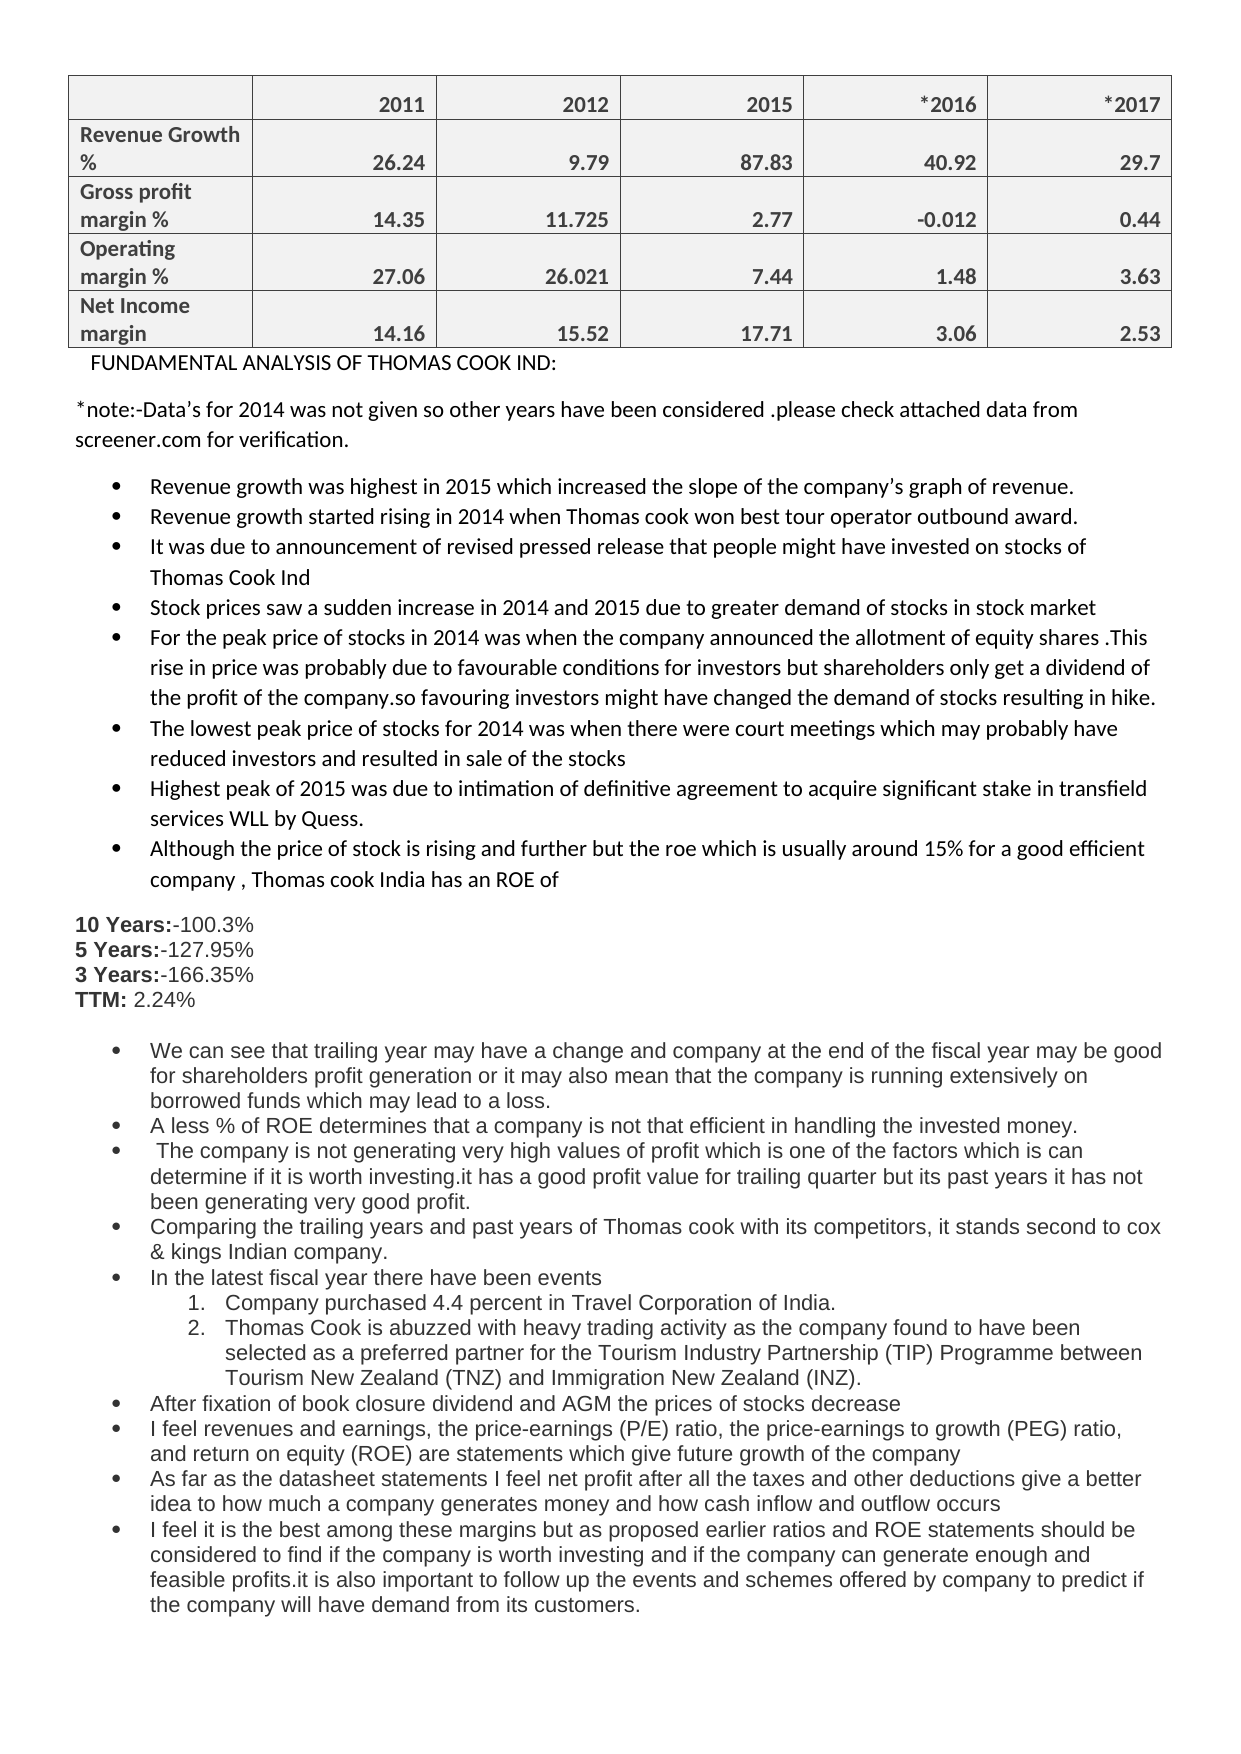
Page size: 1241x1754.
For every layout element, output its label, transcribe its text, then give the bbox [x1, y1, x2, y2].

list Comparing the trailing years and past years of Thomas cook with its competitors, it stands second to cox & kings Indian company. [112, 1214, 1165, 1264]
list Although the price of stock is rising and further but the roe which is usually around 15% for a good efficient company , Thomas cook India has an ROE of [112, 834, 1165, 893]
list I feel it is the best among these margins but as proposed earlier ratios and ROE statements should be considered to find if the company is worth investing and if the company can generate enough and feasible profits.it is also important to follow up the events and schemes offered by company to predict if the company will have demand from its customers. [112, 1517, 1165, 1617]
table_cell Operating margin % [69, 234, 252, 290]
list Thomas Cook is abuzzed with heavy trading activity as the company found to have been selected as a preferred partner for the Tourism Industry Partnership (TIP) Programme between Tourism New Zealand (TNZ) and Immigration New Zealand (INZ). [187, 1315, 1165, 1391]
list Revenue growth was highest in 2015 which increased the slope of the company’s graph of revenue. [112, 472, 1165, 500]
table_cell 14.16 [253, 291, 436, 347]
table_cell Gross profit margin % [69, 177, 252, 233]
list I feel revenues and earnings, the price-earnings (P/E) ratio, the price-earnings to growth (PEG) ratio, and return on equity (ROE) are statements which give future growth of the company [112, 1416, 1165, 1466]
table_cell 26.24 [253, 120, 436, 176]
table_header *2016 [804, 76, 987, 119]
text *note:-Data’s for 2014 was not given so other years have been considered .please check attached data from screener.com for verification. [75, 395, 1165, 453]
list In the latest fiscal year there have been events [112, 1264, 1165, 1290]
table_cell 1.48 [804, 234, 987, 290]
table_cell 14.35 [253, 177, 436, 233]
text TTM: 2.24% [75, 987, 1165, 1012]
text FUNDAMENTAL ANALYSIS OF THOMAS COOK IND: [75, 348, 1165, 376]
table_cell 40.92 [804, 120, 987, 176]
table_cell 15.52 [437, 291, 620, 347]
list For the peak price of stocks in 2014 was when the company announced the allotment of equity shares .This rise in price was probably due to favourable conditions for investors but shareholders only get a dividend of the profit of the company.so favouring investors might have changed the demand of stocks resulting in hike. [112, 623, 1165, 711]
table_cell 3.06 [804, 291, 987, 347]
text 5 Years:-127.95% [75, 937, 1165, 962]
list As far as the datasheet statements I feel net profit after all the taxes and other deductions give a better idea to how much a company generates money and how cash inflow and outflow occurs [112, 1466, 1165, 1517]
table_cell 17.71 [621, 291, 803, 347]
table_header *2017 [988, 76, 1171, 119]
table_cell Net Income margin [69, 291, 252, 347]
list The lowest peak price of stocks for 2014 was when there were court meetings which may probably have reduced investors and resulted in sale of the stocks [112, 714, 1165, 772]
table_cell 9.79 [437, 120, 620, 176]
table_cell 2.77 [621, 177, 803, 233]
table_header 2012 [437, 76, 620, 119]
list It was due to announcement of revised pressed release that people might have invested on stocks of Thomas Cook Ind [112, 532, 1165, 591]
table_header 2011 [253, 76, 436, 119]
table_cell 7.44 [621, 234, 803, 290]
list A less % of ROE determines that a company is not that efficient in handling the invested money. [112, 1113, 1165, 1138]
list Revenue growth started rising in 2014 when Thomas cook won best tour operator outbound award. [112, 502, 1165, 530]
list Stock prices saw a sudden increase in 2014 and 2015 due to greater demand of stocks in stock market [112, 593, 1165, 621]
table_cell 2.53 [988, 291, 1171, 347]
text 10 Years:-100.3% [75, 912, 1165, 937]
list Highest peak of 2015 was due to intimation of definitive agreement to acquire significant stake in transfield services WLL by Quess. [112, 774, 1165, 832]
table_cell Revenue Growth % [69, 120, 252, 176]
table_cell 27.06 [253, 234, 436, 290]
table_header 2015 [621, 76, 803, 119]
text 3 Years:-166.35% [75, 962, 1165, 987]
table_cell 26.021 [437, 234, 620, 290]
table_cell 87.83 [621, 120, 803, 176]
table_cell 0.44 [988, 177, 1171, 233]
list Company purchased 4.4 percent in Travel Corporation of India. [187, 1290, 1165, 1315]
table_header [69, 76, 252, 119]
list The company is not generating very high values of profit which is one of the factors which is can determine if it is worth investing.it has a good profit value for trailing quarter but its past years it has not been generating very good profit. [112, 1138, 1165, 1214]
table_cell -0.012 [804, 177, 987, 233]
table_cell 11.725 [437, 177, 620, 233]
list After fixation of book closure dividend and AGM the prices of stocks decrease [112, 1391, 1165, 1416]
table_cell 29.7 [988, 120, 1171, 176]
table_cell 3.63 [988, 234, 1171, 290]
list We can see that trailing year may have a change and company at the end of the fiscal year may be good for shareholders profit generation or it may also mean that the company is running extensively on borrowed funds which may lead to a loss. [112, 1038, 1165, 1113]
